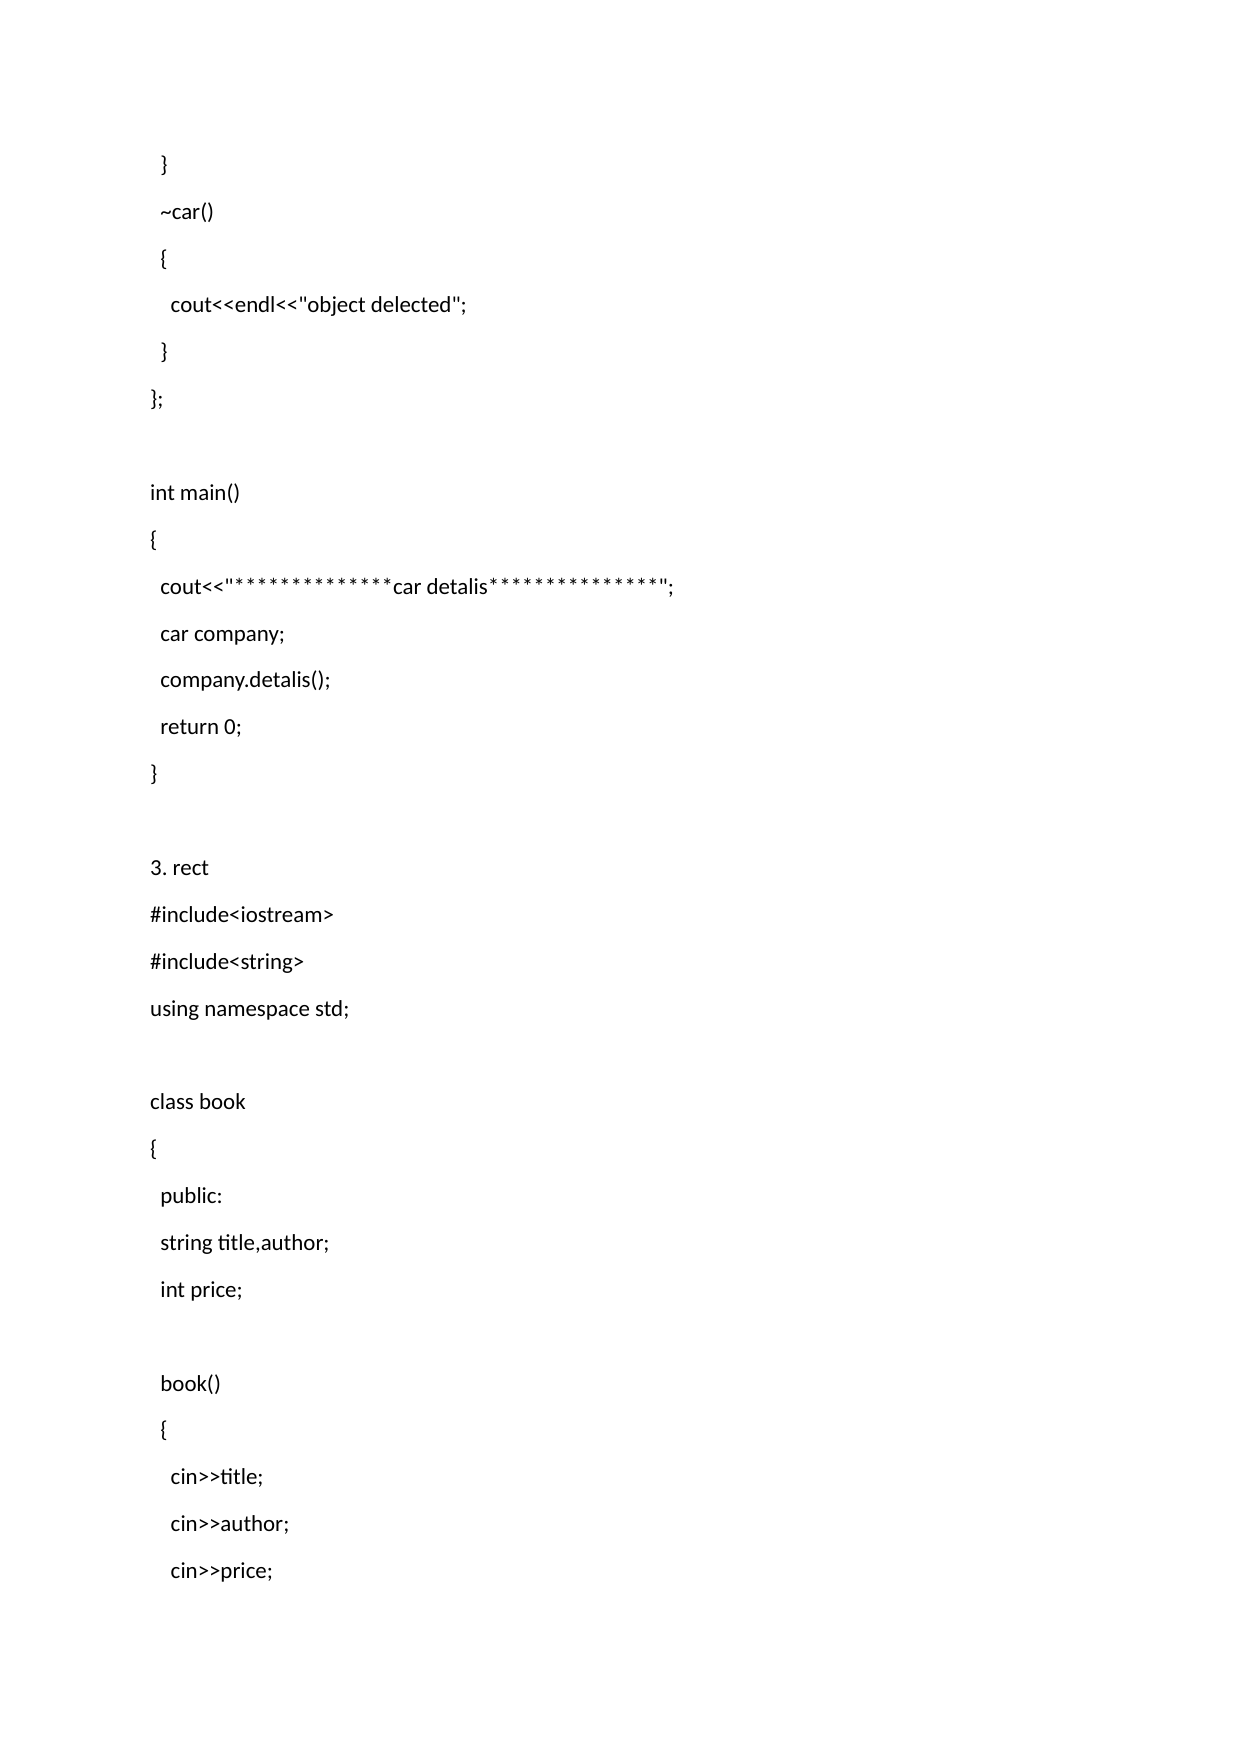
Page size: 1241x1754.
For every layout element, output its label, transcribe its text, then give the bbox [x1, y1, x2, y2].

text return 0; [150, 712, 1090, 741]
text #include<iostream> [150, 900, 1090, 928]
text int main() [150, 478, 1090, 506]
text car company; [150, 619, 1090, 647]
text { [150, 244, 1090, 272]
text { [150, 525, 1090, 553]
text 3. rect [150, 853, 1090, 881]
text #include<string> [150, 947, 1090, 975]
text book() [150, 1369, 1090, 1397]
text } [150, 759, 1090, 787]
text cout<<endl<<"object delected"; [150, 291, 1090, 319]
text { [150, 1134, 1090, 1162]
text }; [150, 384, 1090, 412]
text ~car() [150, 197, 1090, 225]
text cin>>price; [150, 1556, 1090, 1584]
text { [150, 1416, 1090, 1444]
text int price; [150, 1275, 1090, 1303]
text } [150, 337, 1090, 366]
text class book [150, 1087, 1090, 1116]
text } [150, 150, 1090, 178]
text using namespace std; [150, 994, 1090, 1022]
text cin>>author; [150, 1509, 1090, 1537]
text cin>>title; [150, 1462, 1090, 1491]
text company.detalis(); [150, 666, 1090, 694]
text string title,author; [150, 1228, 1090, 1256]
text public: [150, 1181, 1090, 1209]
text cout<<"**************car detalis***************"; [150, 572, 1090, 600]
